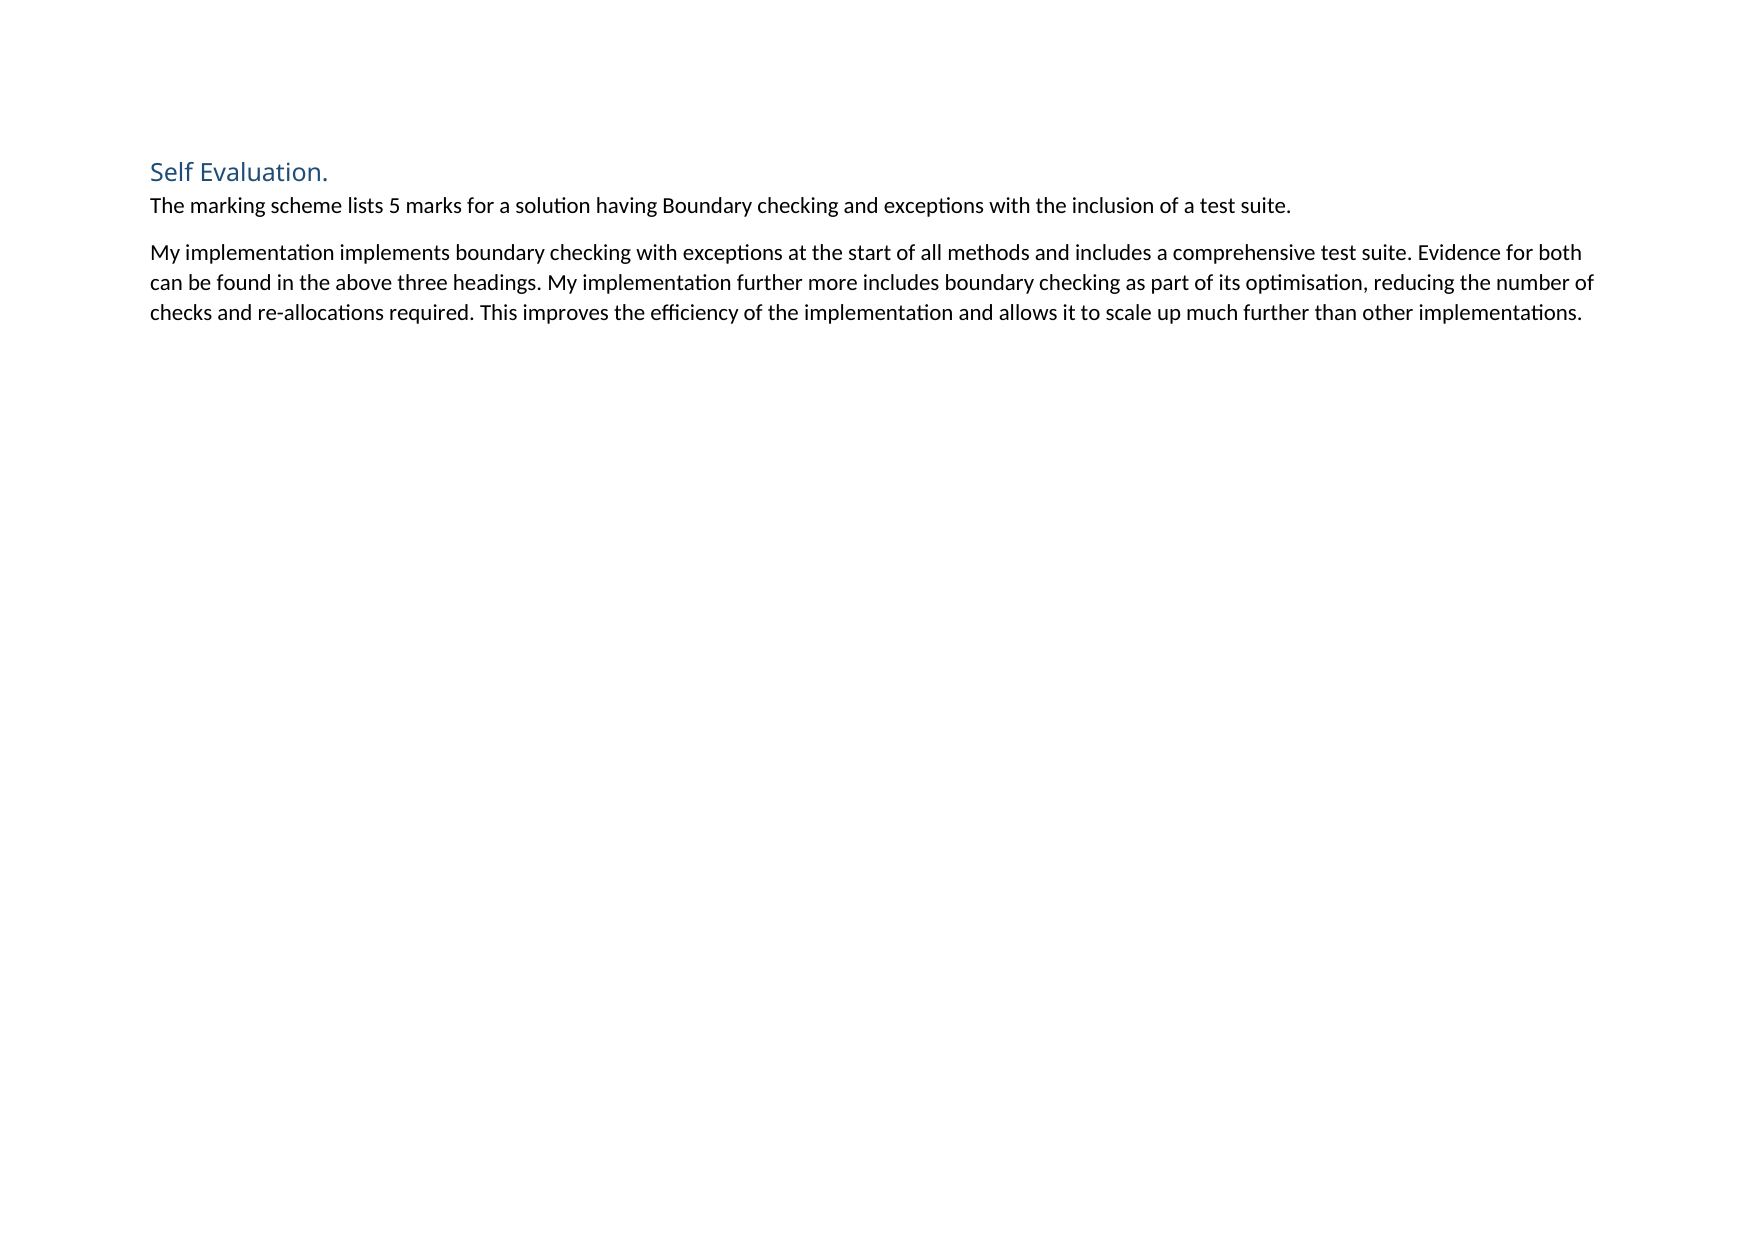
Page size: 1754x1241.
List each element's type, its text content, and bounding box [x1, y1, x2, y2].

text The marking scheme lists 5 marks for a solution having Boundary checking and exceptions with the inclusion of a test suite. [150, 191, 1604, 219]
text My implementation implements boundary checking with exceptions at the start of all methods and includes a comprehensive test suite. Evidence for both can be found in the above three headings. My implementation further more includes boundary checking as part of its optimisation, reducing the number of checks and re-allocations required. This improves the efficiency of the implementation and allows it to scale up much further than other implementations. [150, 238, 1604, 326]
subtitle Self Evaluation. [150, 154, 1604, 188]
